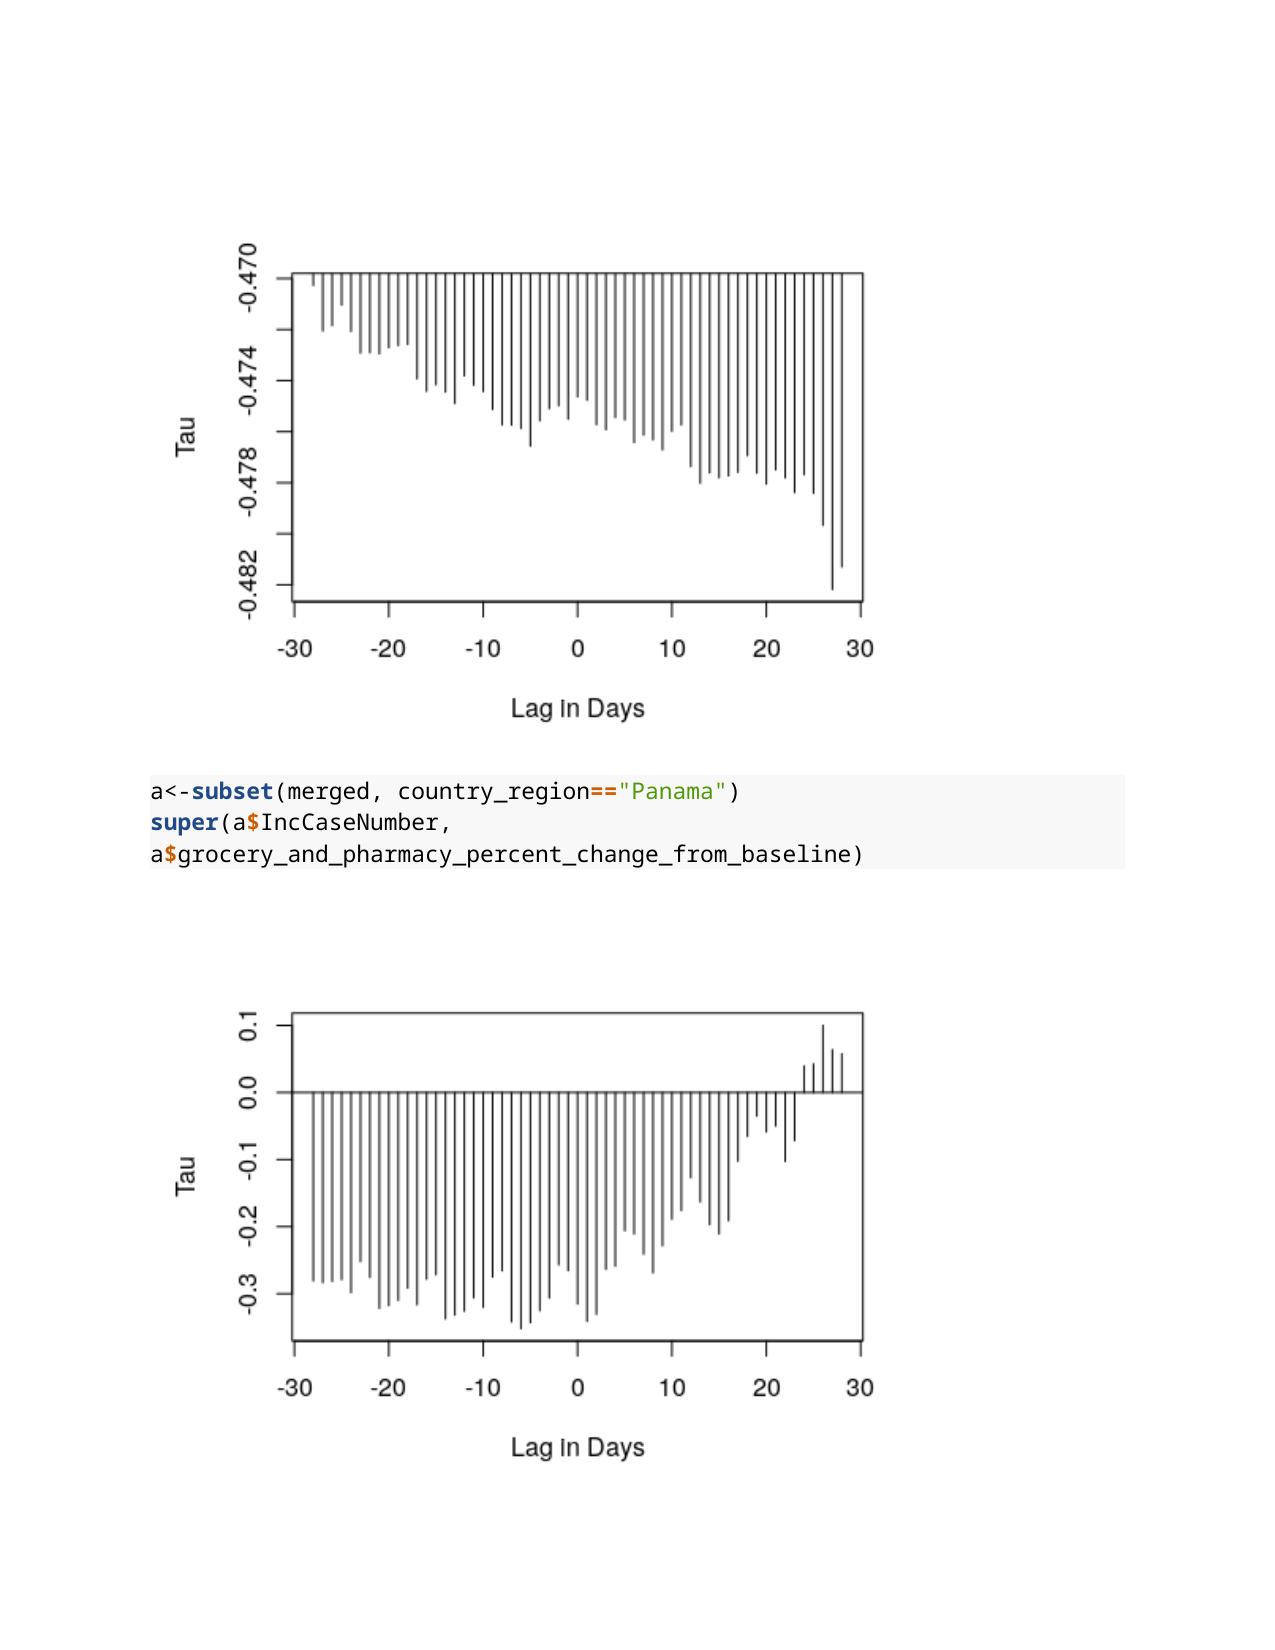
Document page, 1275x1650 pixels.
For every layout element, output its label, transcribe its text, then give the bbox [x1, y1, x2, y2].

picture [168, 150, 927, 757]
text a<-subset(merged, country_region=="Panama") super(a$IncCaseNumber, a$grocery_and_pharmacy_percent_change_from_baseline) [452, 775, 1125, 869]
picture [168, 889, 927, 1496]
